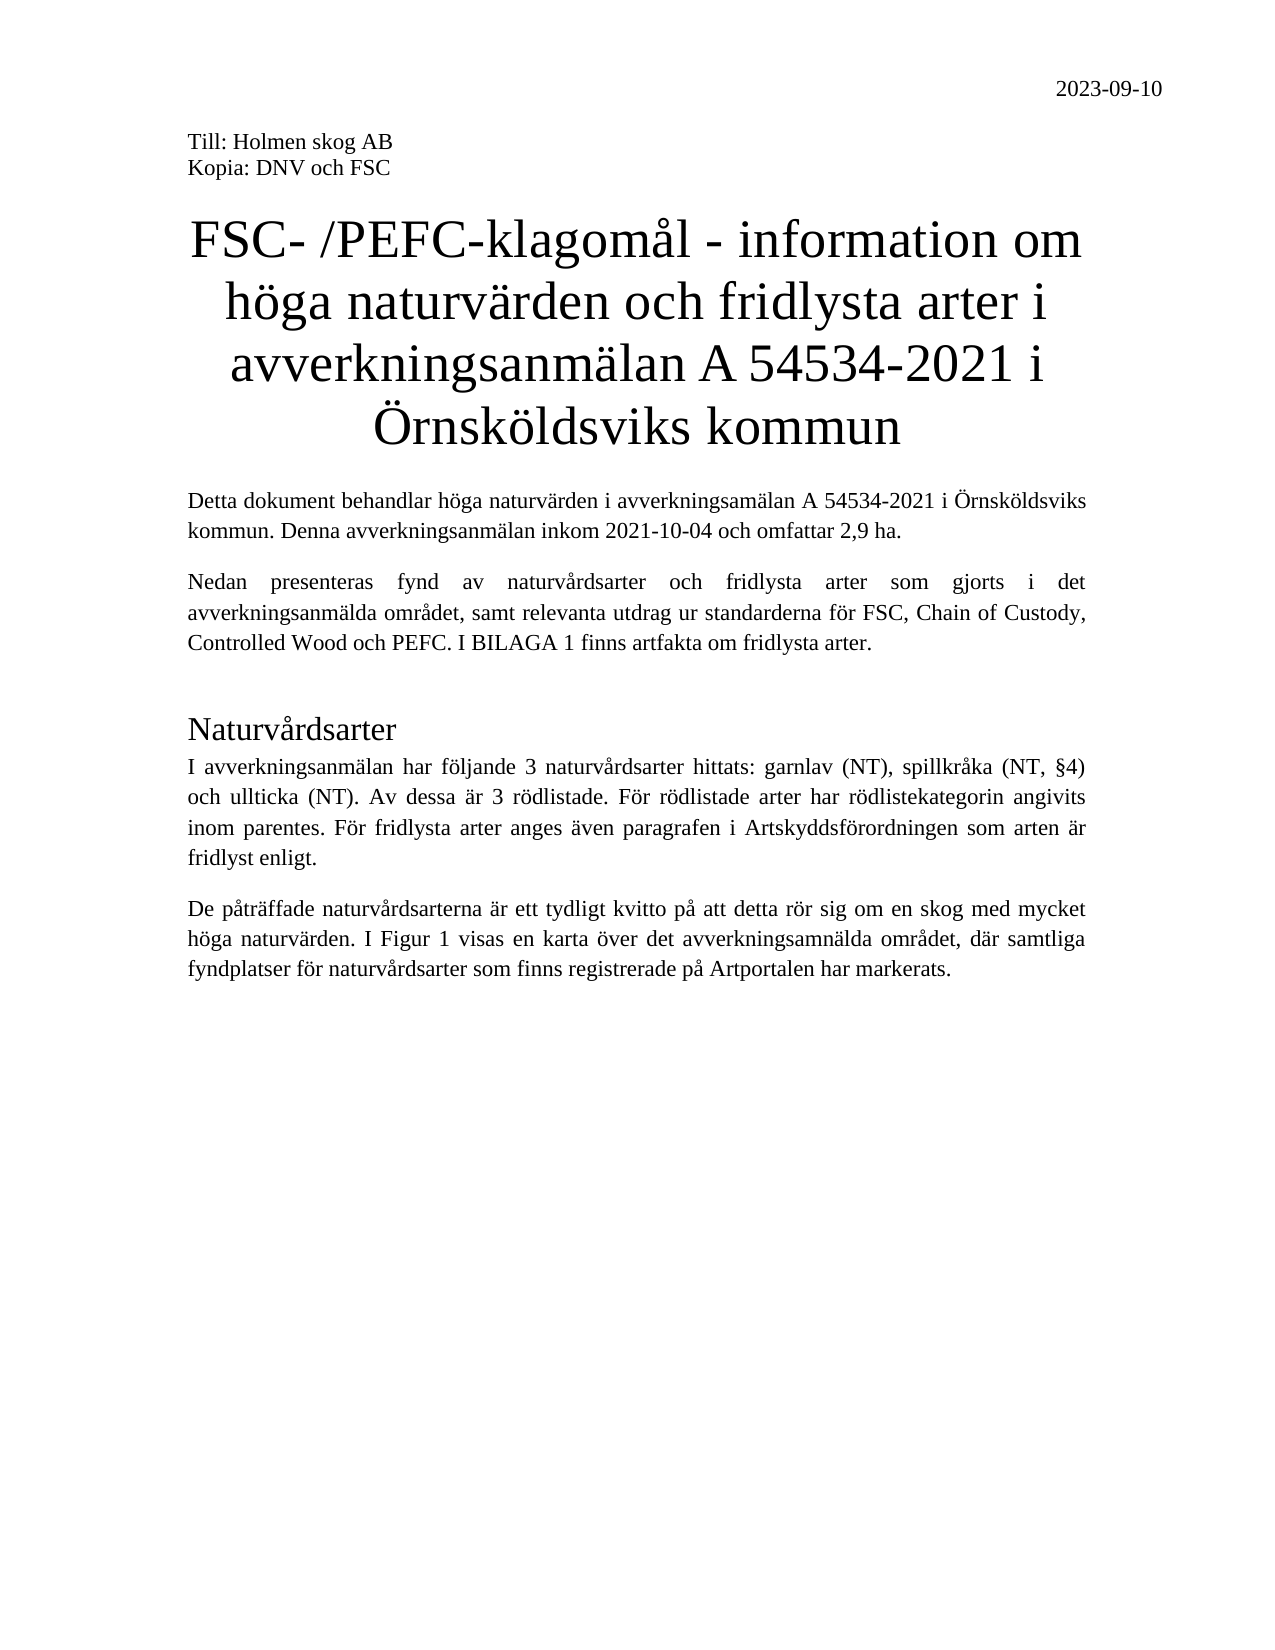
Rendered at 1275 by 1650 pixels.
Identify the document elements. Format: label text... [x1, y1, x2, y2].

title FSC- /PEFC-klagomål - information om höga naturvärden och fridlysta arter i avverkningsanmälan A 54534-2021 i Örnsköldsviks kommun [187, 207, 1087, 456]
text Nedan presenteras fynd av naturvårdsarter och fridlysta arter som gjorts i det avverkningsanmälda området, samt relevanta utdrag ur standarderna för FSC, Chain of Custody, Controlled Wood och PEFC. I BILAGA 1 finns artfakta om fridlysta arter. [187, 568, 1087, 655]
text Detta dokument behandlar höga naturvärden i avverkningsamälan A 54534-2021 i Örnsköldsviks kommun. Denna avverkningsanmälan inkom 2021-10-04 och omfattar 2,9 ha. [187, 487, 1087, 544]
text De påträffade naturvårdsarterna är ett tydligt kvitto på att detta rör sig om en skog med mycket höga naturvärden. I Figur 1 visas en karta över det avverkningsamnälda området, där samtliga fyndplatser för naturvårdsarter som finns registrerade på Artportalen har markerats. [187, 895, 1087, 982]
subtitle Naturvårdsarter [187, 709, 1087, 747]
text I avverkningsanmälan har följande 3 naturvårdsarter hittats: garnlav (NT), spillkråka (NT, §4) och ullticka (NT). Av dessa är 3 rödlistade. För rödlistade arter har rödlistekategorin angivits inom parentes. För fridlysta arter anges även paragrafen i Artskyddsförordningen som arten är fridlyst enligt. [187, 753, 1087, 870]
